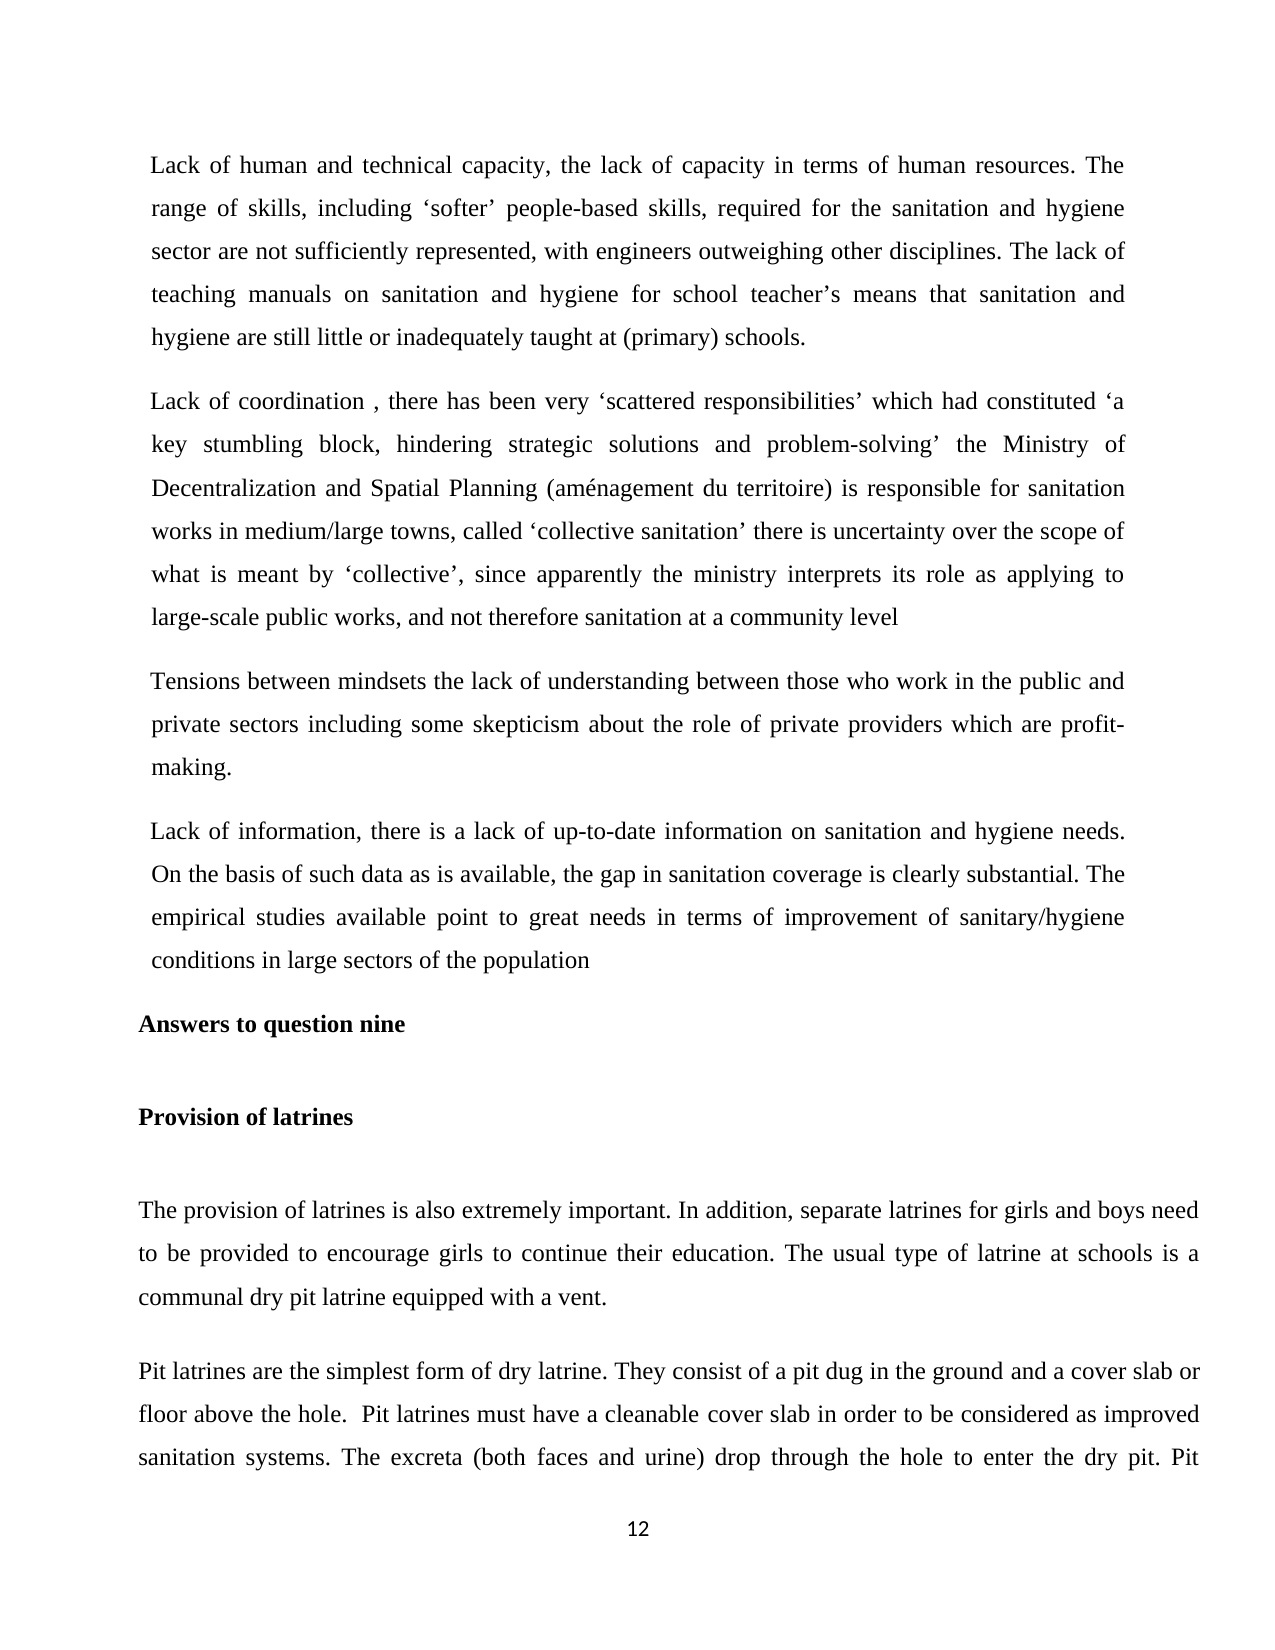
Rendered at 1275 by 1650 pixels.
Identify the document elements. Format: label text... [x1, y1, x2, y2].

text The provision of latrines is also extremely important. In addition, separate latrines for girls and boys need to be provided to encourage girls to continue their education. The usual type of latrine at schools is a communal dry pit latrine equipped with a vent. [138, 1195, 1200, 1310]
text Tensions between mindsets the lack of understanding between those who work in the public and private sectors including some skepticism about the role of private providers which are profit-making. [150, 666, 1126, 781]
text Lack of human and technical capacity, the lack of capacity in terms of human resources. The range of skills, including ‘softer’ people-based skills, required for the sanitation and hygiene sector are not sufficiently represented, with engineers outweighing other disciplines. The lack of teaching manuals on sanitation and hygiene for school teacher’s means that sanitation and hygiene are still little or inadequately taught at (primary) schools. [150, 150, 1126, 351]
text Lack of coordination , there has been very ‘scattered responsibilities’ which had constituted ‘a key stumbling block, hindering strategic solutions and problem-solving’ the Ministry of Decentralization and Spatial Planning (aménagement du territoire) is responsible for sanitation works in medium/large towns, called ‘collective sanitation’ there is uncertainty over the scope of what is meant by ‘collective’, since apparently the ministry interprets its role as applying to large-scale public works, and not therefore sanitation at a community level [150, 386, 1126, 631]
text Lack of information, there is a lack of up-to-date information on sanitation and hygiene needs. On the basis of such data as is available, the gap in sanitation coverage is clearly substantial. The empirical studies available point to great needs in terms of improvement of sanitary/hygiene conditions in large sectors of the population [150, 816, 1126, 974]
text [138, 1356, 1200, 1471]
text Provision of latrines [138, 1102, 1200, 1131]
text Answers to question nine [138, 1009, 1200, 1038]
